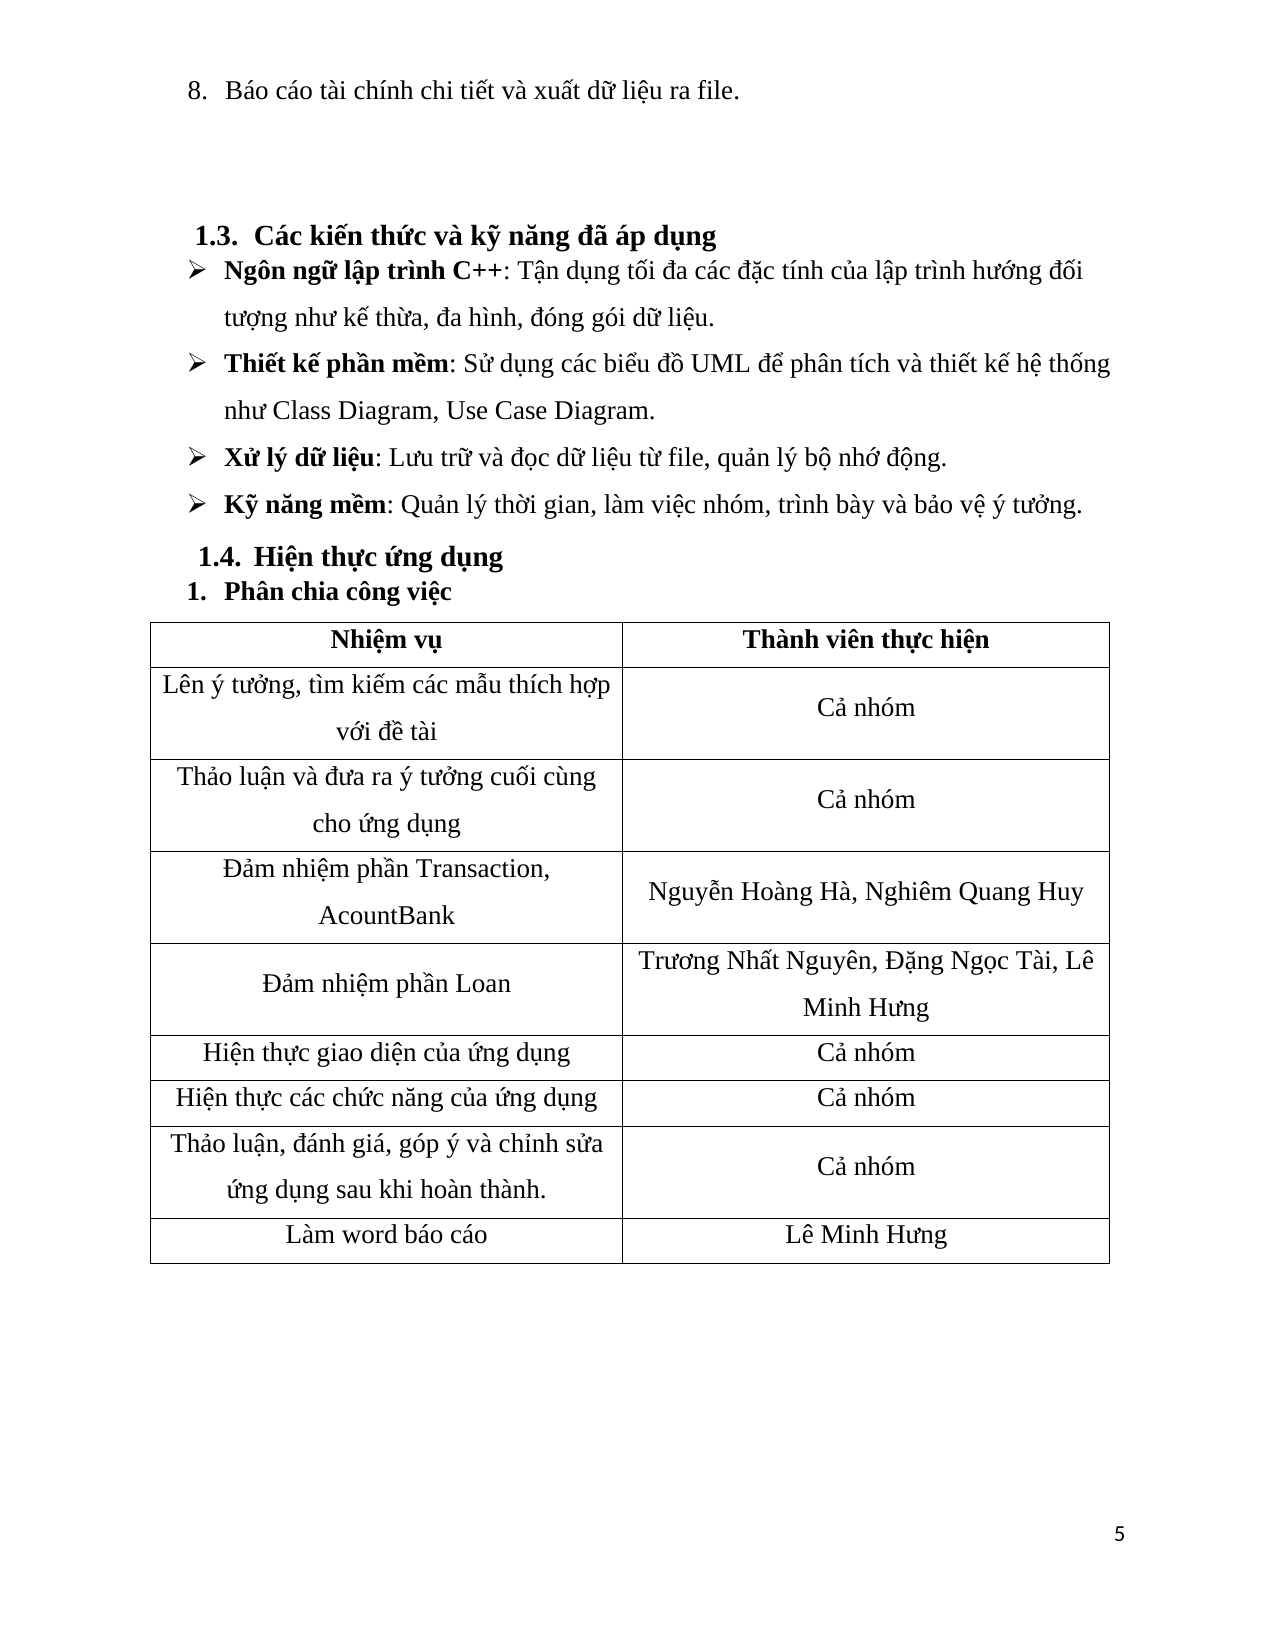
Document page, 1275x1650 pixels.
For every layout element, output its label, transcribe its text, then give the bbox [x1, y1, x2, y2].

table_cell Trương Nhất Nguyên, Đặng Ngọc Tài, Lê Minh Hưng [623, 944, 1109, 1035]
table_cell Thảo luận và đưa ra ý tưởng cuối cùng cho ứng dụng [151, 760, 622, 851]
list Thiết kế phần mềm: Sử dụng các biểu đồ UML để phân tích và thiết kế hệ thống như Class Diagram, Use Case Diagram. [186, 348, 1125, 426]
table_cell Đảm nhiệm phần Loan [151, 944, 622, 1035]
list Xử lý dữ liệu: Lưu trữ và đọc dữ liệu từ file, quản lý bộ nhớ động. [186, 441, 1125, 472]
table_cell Cả nhóm [623, 1081, 1109, 1126]
table_cell Làm word báo cáo [151, 1219, 622, 1263]
list Phân chia công việc [186, 575, 1125, 606]
table_cell Cả nhóm [623, 668, 1109, 759]
table_cell Lên ý tưởng, tìm kiếm các mẫu thích hợp với đề tài [151, 668, 622, 759]
table_cell Đảm nhiệm phần Transaction, AcountBank [151, 852, 622, 943]
list Kỹ năng mềm: Quản lý thời gian, làm việc nhóm, trình bày và bảo vệ ý tưởng. [186, 488, 1125, 519]
table_cell Hiện thực các chức năng của ứng dụng [151, 1081, 622, 1126]
table_cell Cả nhóm [623, 760, 1109, 851]
table_cell Hiện thực giao diện của ứng dụng [151, 1036, 622, 1080]
subtitle Các kiến thức và kỹ năng đã áp dụng [194, 218, 1125, 252]
table_cell Lê Minh Hưng [623, 1219, 1109, 1263]
table_cell Cả nhóm [623, 1127, 1109, 1218]
list Báo cáo tài chính chi tiết và xuất dữ liệu ra file. [187, 74, 1125, 105]
list Ngôn ngữ lập trình C++: Tận dụng tối đa các đặc tính của lập trình hướng đối tượng như kế thừa, đa hình, đóng gói dữ liệu. [186, 254, 1125, 332]
table_cell Cả nhóm [623, 1036, 1109, 1080]
table_header Nhiệm vụ [151, 623, 622, 667]
table_cell Nguyễn Hoàng Hà, Nghiêm Quang Huy [623, 852, 1109, 943]
table_header Thành viên thực hiện [623, 623, 1109, 667]
subtitle Hiện thực ứng dụng [198, 539, 1125, 572]
table_cell Thảo luận, đánh giá, góp ý và chỉnh sửa ứng dụng sau khi hoàn thành. [151, 1127, 622, 1218]
